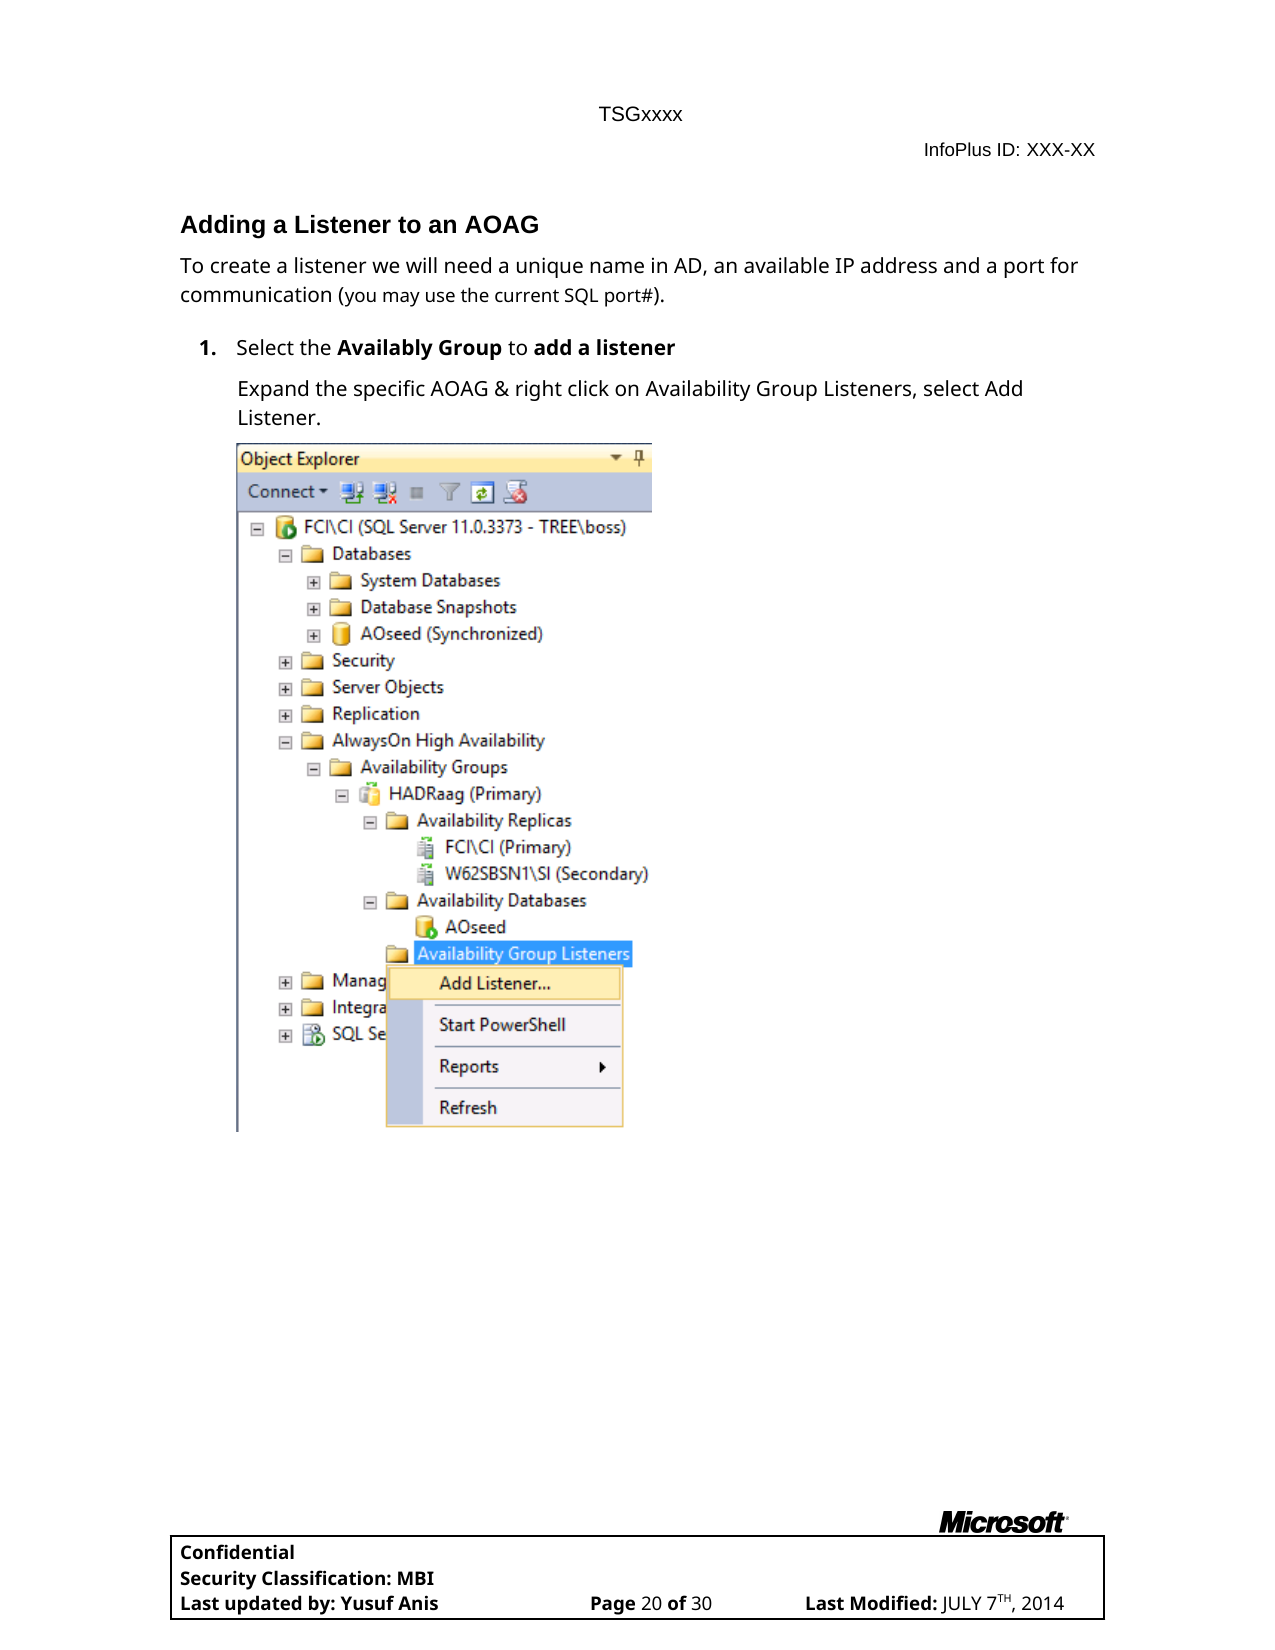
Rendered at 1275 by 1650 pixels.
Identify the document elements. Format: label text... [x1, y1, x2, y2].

subtitle Adding a Listener to an AOAG [180, 210, 1095, 239]
picture [236, 443, 652, 1132]
list Select the Availably Group to add a listener [199, 333, 1095, 362]
text To create a listener we will need a unique name in AD, an available IP address and a port for communication (you may use the current SQL port#). [180, 252, 1095, 308]
text Expand the specific AOAG & right click on Availability Group Listeners, select Add Listener. [237, 374, 1095, 431]
picture [939, 1511, 1069, 1533]
